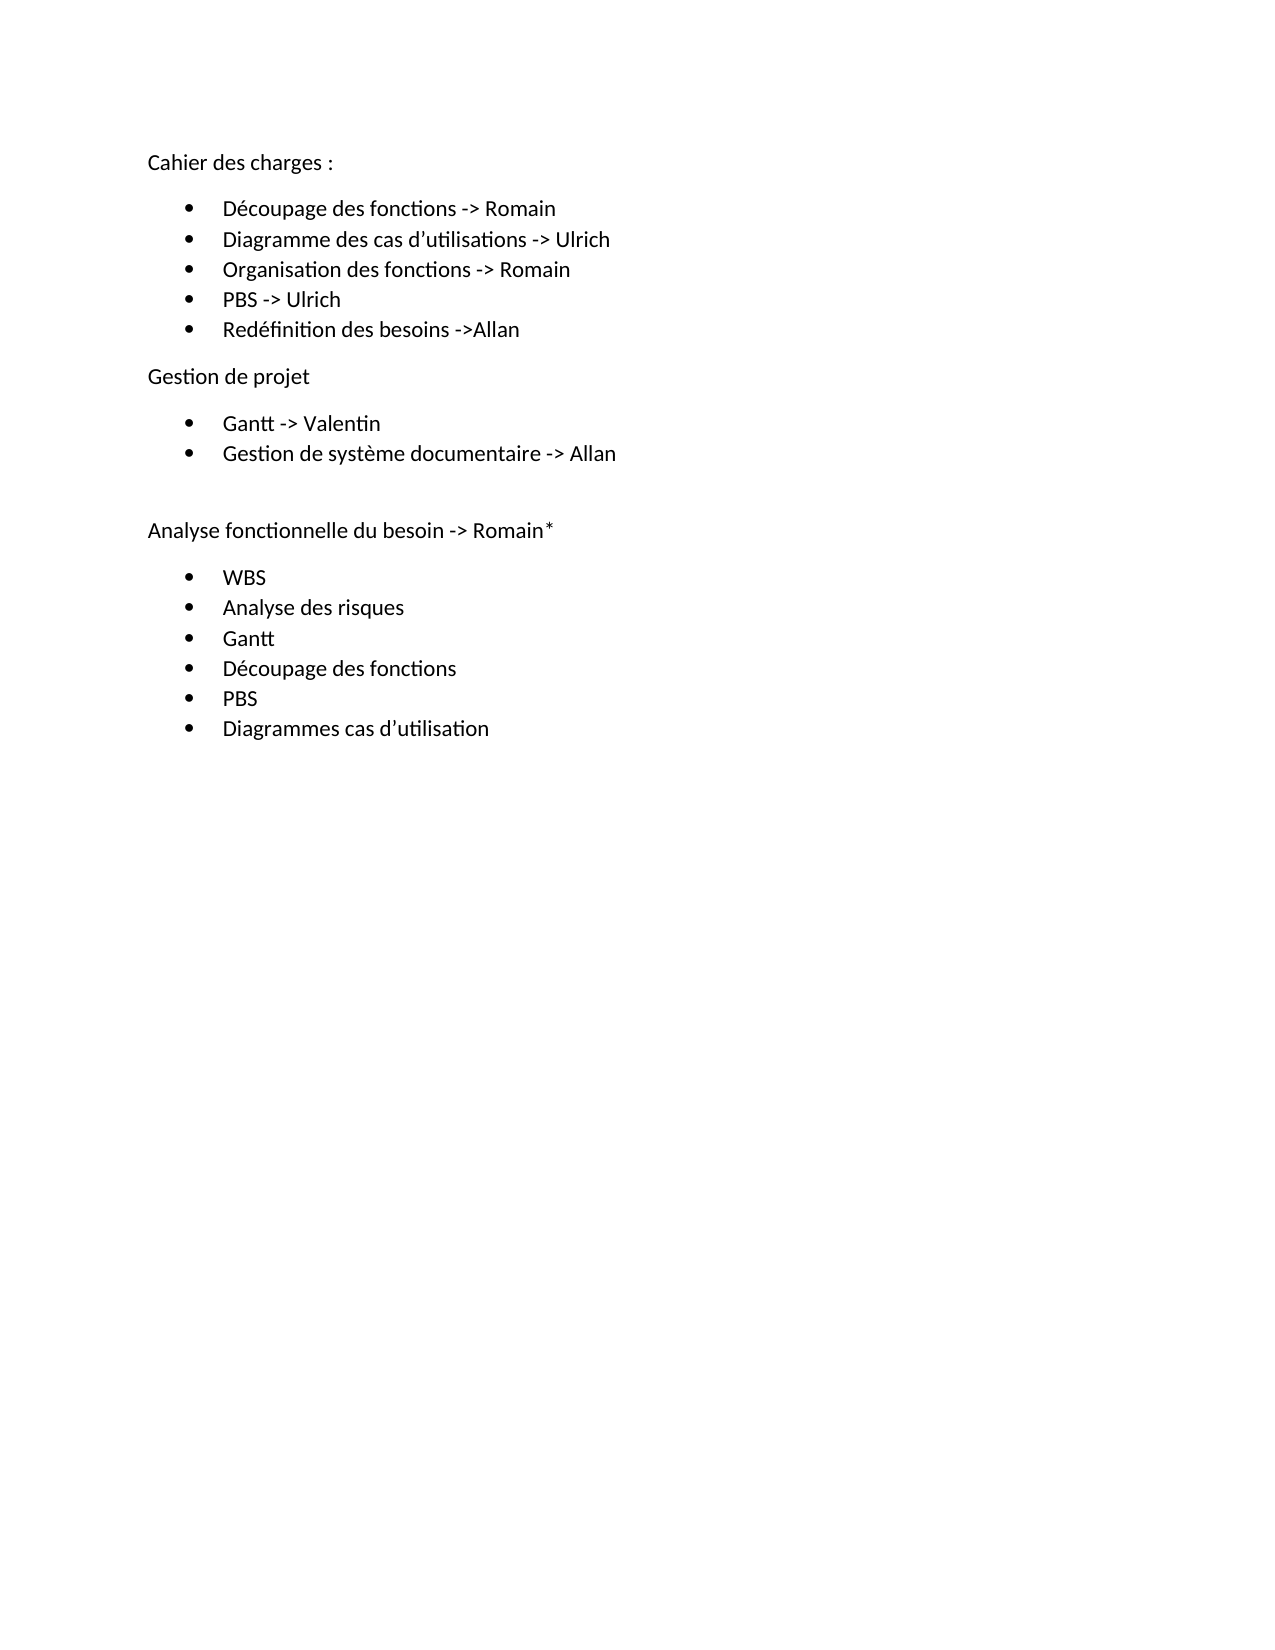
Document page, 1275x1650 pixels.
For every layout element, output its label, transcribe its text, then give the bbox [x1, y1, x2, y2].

list Gantt -> Valentin [185, 409, 1127, 437]
text Cahier des charges : [148, 148, 1127, 176]
text Analyse fonctionnelle du besoin -> Romain* [148, 516, 1127, 544]
list Découpage des fonctions -> Romain [185, 194, 1127, 222]
text Gestion de projet [148, 362, 1127, 390]
list WBS [185, 563, 1127, 591]
list Organisation des fonctions -> Romain [185, 255, 1127, 283]
list Gantt [185, 624, 1127, 652]
list Découpage des fonctions [185, 654, 1127, 682]
list Diagrammes cas d’utilisation [185, 714, 1127, 742]
list Diagramme des cas d’utilisations -> Ulrich [185, 225, 1127, 253]
list PBS [185, 684, 1127, 712]
list Analyse des risques [185, 593, 1127, 621]
list Redéfinition des besoins ->Allan [185, 315, 1127, 343]
list Gestion de système documentaire -> Allan [185, 439, 1127, 467]
list PBS -> Ulrich [185, 285, 1127, 313]
